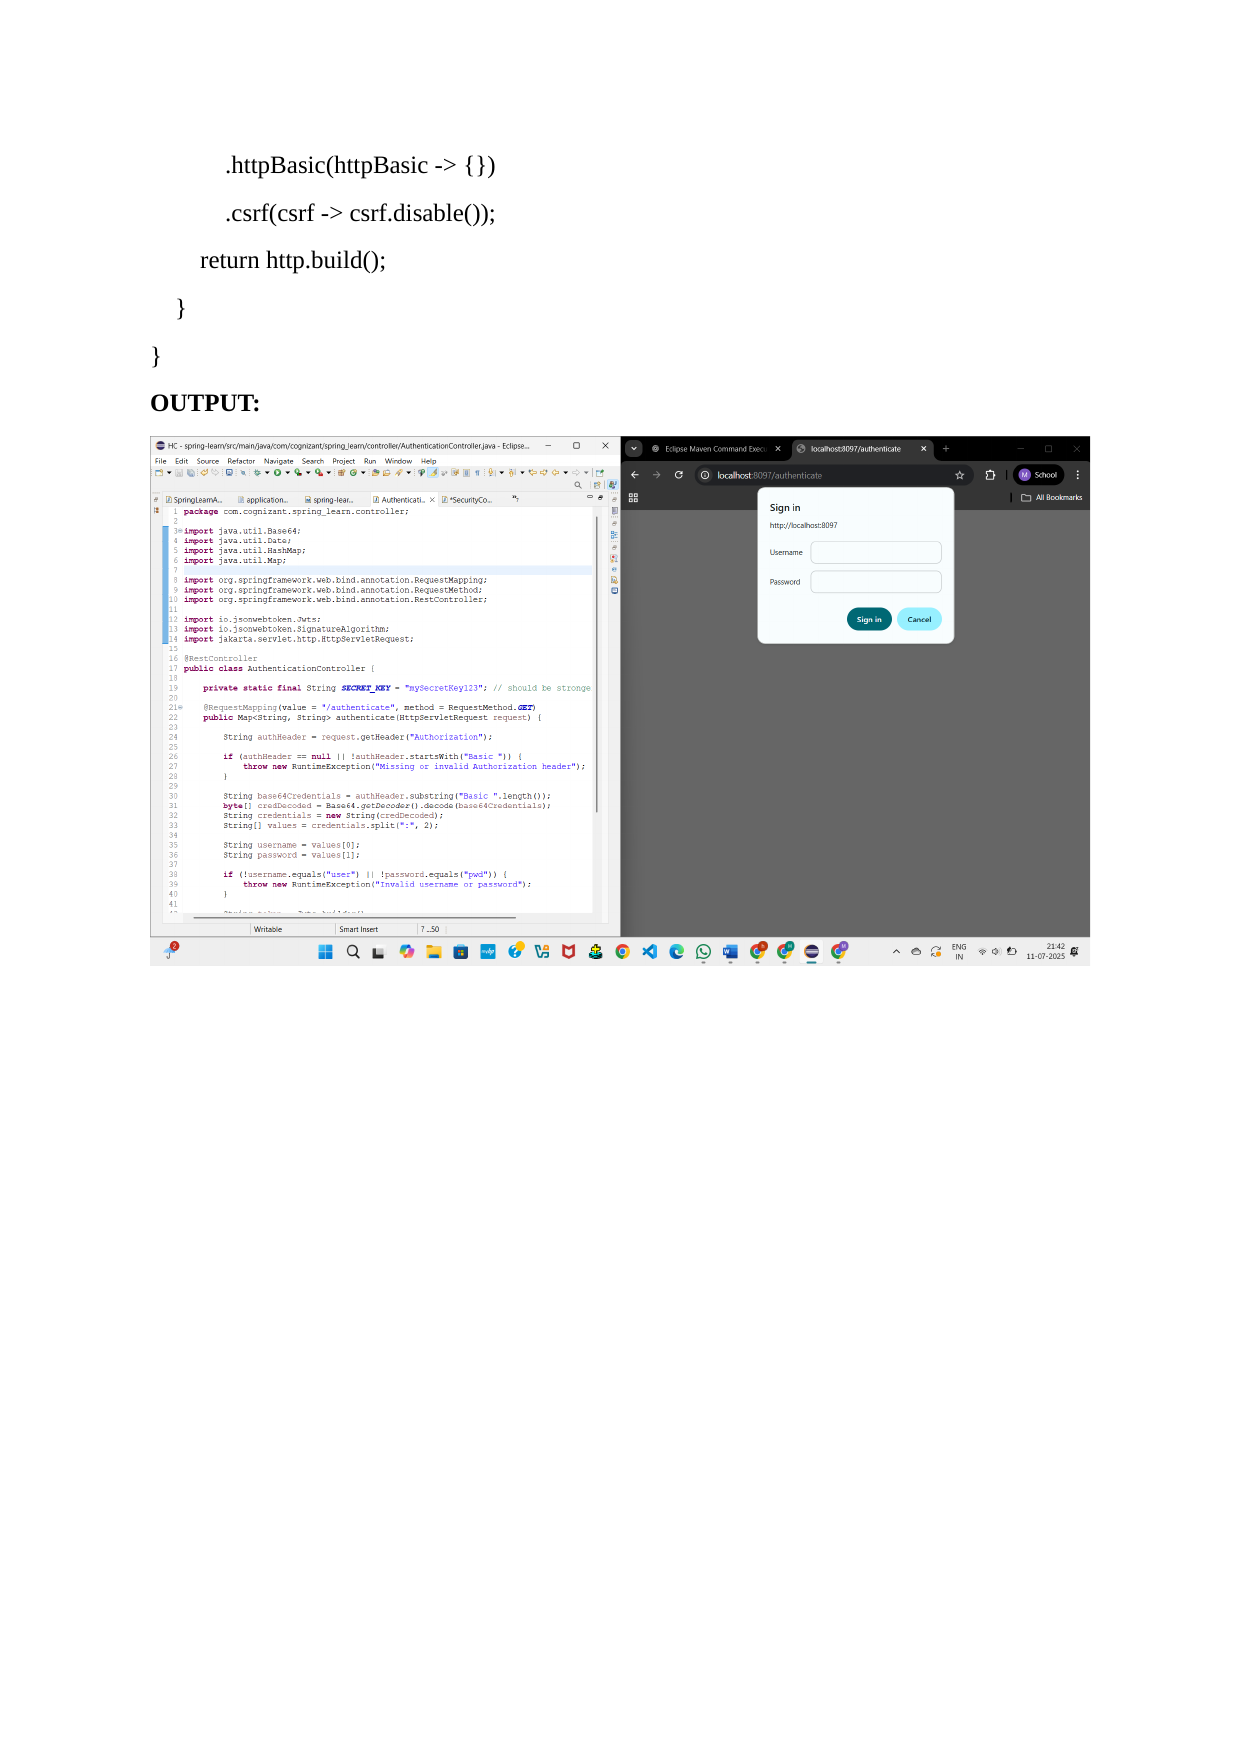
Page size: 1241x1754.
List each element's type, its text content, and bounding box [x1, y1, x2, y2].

text .csrf(csrf -> csrf.disable()); [150, 198, 1090, 226]
text .httpBasic(httpBasic -> {}) [150, 150, 1090, 179]
text return http.build(); [150, 245, 1090, 274]
text OUTPUT: [150, 388, 1090, 417]
text } [150, 341, 1090, 369]
text } [150, 293, 1090, 322]
picture [150, 436, 1091, 966]
